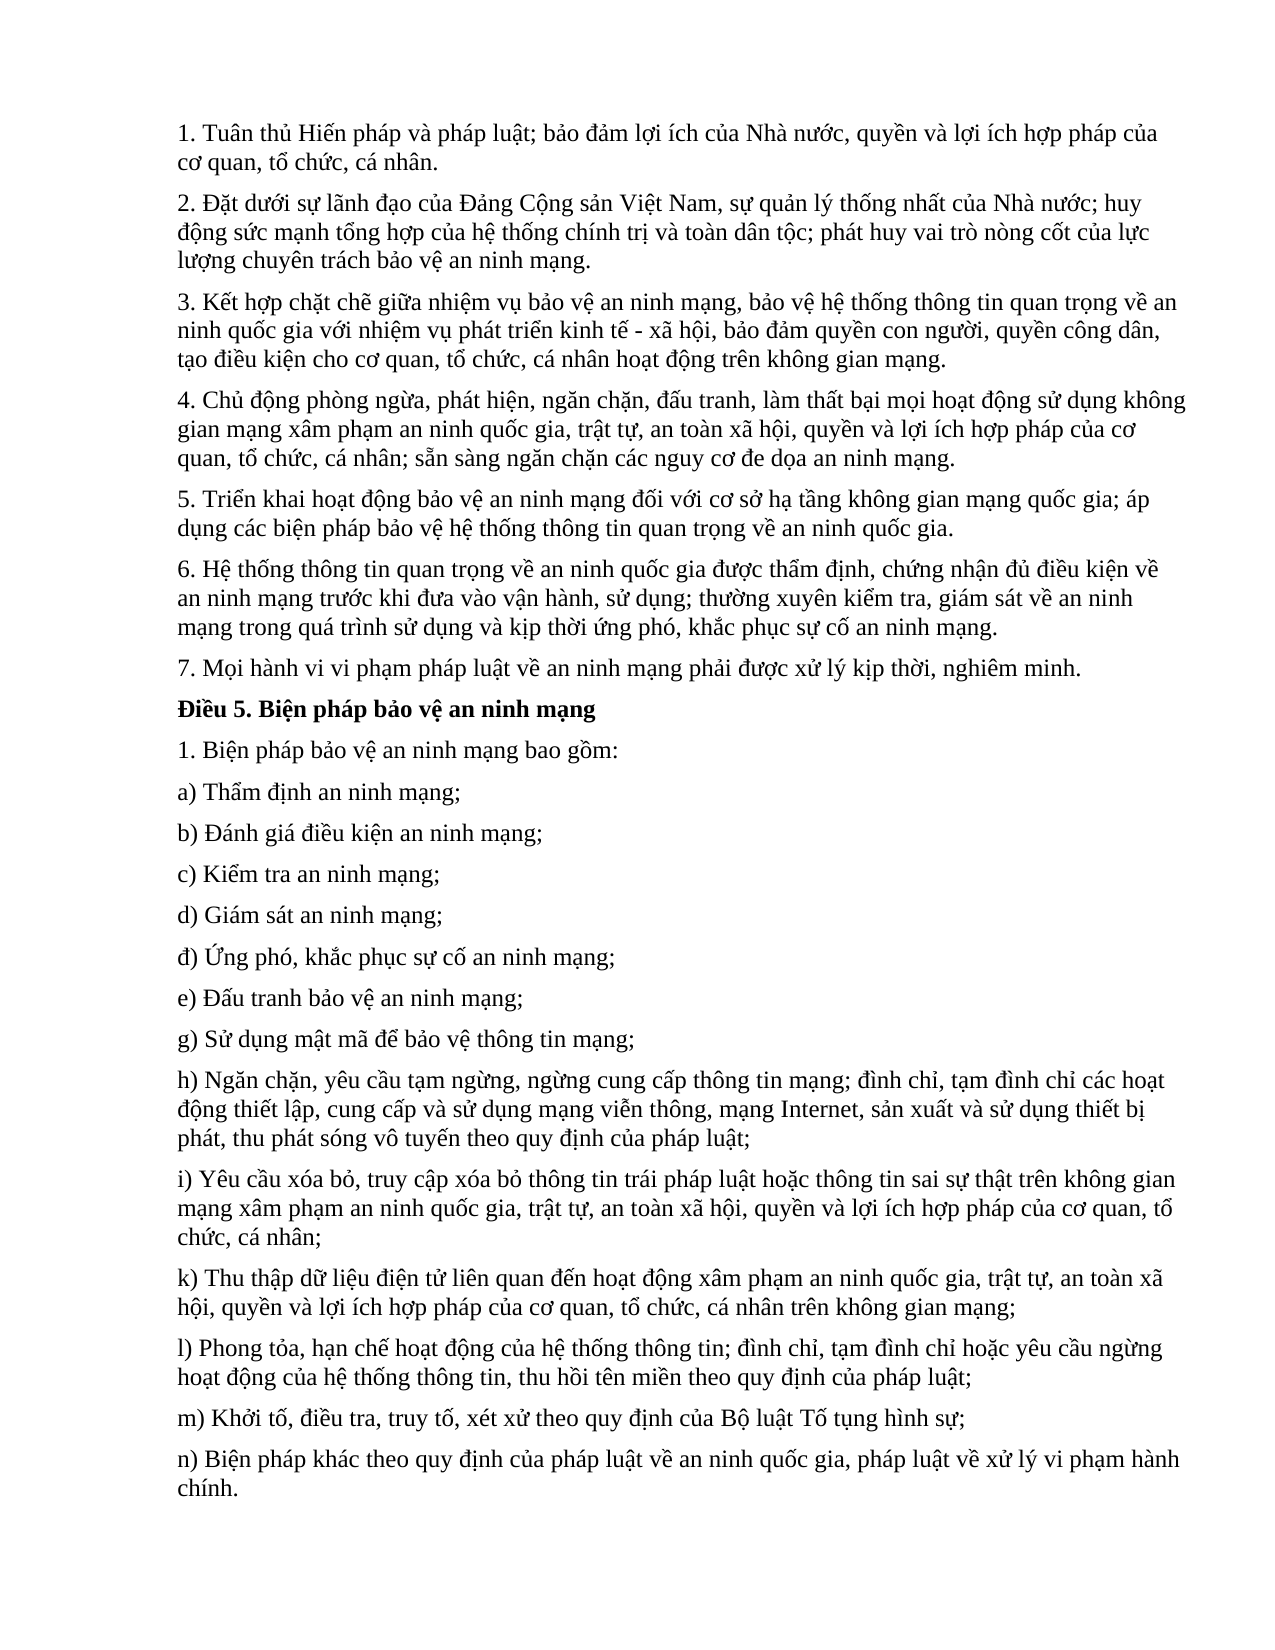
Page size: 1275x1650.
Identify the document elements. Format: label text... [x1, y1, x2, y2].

text i) Yêu cầu xóa bỏ, truy cập xóa bỏ thông tin trái pháp luật hoặc thông tin sai sự thật trên không gian mạng xâm phạm an ninh quốc gia, trật tự, an toàn xã hội, quyền và lợi ích hợp pháp của cơ quan, tổ chức, cá nhân; [177, 1164, 1186, 1251]
text g) Sử dụng mật mã để bảo vệ thông tin mạng; [177, 1024, 1186, 1053]
text 5. Triển khai hoạt động bảo vệ an ninh mạng đối với cơ sở hạ tầng không gian mạng quốc gia; áp dụng các biện pháp bảo vệ hệ thống thông tin quan trọng về an ninh quốc gia. [177, 484, 1186, 542]
text e) Đấu tranh bảo vệ an ninh mạng; [177, 983, 1186, 1012]
text b) Đánh giá điều kiện an ninh mạng; [177, 818, 1186, 847]
text 3. Kết hợp chặt chẽ giữa nhiệm vụ bảo vệ an ninh mạng, bảo vệ hệ thống thông tin quan trọng về an ninh quốc gia với nhiệm vụ phát triển kinh tế - xã hội, bảo đảm quyền con người, quyền công dân, tạo điều kiện cho cơ quan, tổ chức, cá nhân hoạt động trên không gian mạng. [177, 287, 1186, 373]
text l) Phong tỏa, hạn chế hoạt động của hệ thống thông tin; đình chỉ, tạm đình chỉ hoặc yêu cầu ngừng hoạt động của hệ thống thông tin, thu hồi tên miền theo quy định của pháp luật; [177, 1333, 1186, 1391]
text n) Biện pháp khác theo quy định của pháp luật về an ninh quốc gia, pháp luật về xử lý vi phạm hành chính. [177, 1444, 1186, 1502]
text 1. Biện pháp bảo vệ an ninh mạng bao gồm: [177, 736, 1186, 764]
text 7. Mọi hành vi vi phạm pháp luật về an ninh mạng phải được xử lý kịp thời, nghiêm minh. [177, 653, 1186, 682]
text h) Ngăn chặn, yêu cầu tạm ngừng, ngừng cung cấp thông tin mạng; đình chỉ, tạm đình chỉ các hoạt động thiết lập, cung cấp và sử dụng mạng viễn thông, mạng Internet, sản xuất và sử dụng thiết bị phát, thu phát sóng vô tuyến theo quy định của pháp luật; [177, 1066, 1186, 1152]
text d) Giám sát an ninh mạng; [177, 901, 1186, 929]
text 4. Chủ động phòng ngừa, phát hiện, ngăn chặn, đấu tranh, làm thất bại mọi hoạt động sử dụng không gian mạng xâm phạm an ninh quốc gia, trật tự, an toàn xã hội, quyền và lợi ích hợp pháp của cơ quan, tổ chức, cá nhân; sẵn sàng ngăn chặn các nguy cơ đe dọa an ninh mạng. [177, 386, 1186, 472]
text a) Thẩm định an ninh mạng; [177, 777, 1186, 806]
text 1. Tuân thủ Hiến pháp và pháp luật; bảo đảm lợi ích của Nhà nước, quyền và lợi ích hợp pháp của cơ quan, tổ chức, cá nhân. [177, 118, 1186, 176]
text 6. Hệ thống thông tin quan trọng về an ninh quốc gia được thẩm định, chứng nhận đủ điều kiện về an ninh mạng trước khi đưa vào vận hành, sử dụng; thường xuyên kiểm tra, giám sát về an ninh mạng trong quá trình sử dụng và kịp thời ứng phó, khắc phục sự cố an ninh mạng. [177, 554, 1186, 641]
text 2. Đặt dưới sự lãnh đạo của Đảng Cộng sản Việt Nam, sự quản lý thống nhất của Nhà nước; huy động sức mạnh tổng hợp của hệ thống chính trị và toàn dân tộc; phát huy vai trò nòng cốt của lực lượng chuyên trách bảo vệ an ninh mạng. [177, 188, 1186, 274]
text đ) Ứng phó, khắc phục sự cố an ninh mạng; [177, 942, 1186, 971]
text Điều 5. Biện pháp bảo vệ an ninh mạng [177, 694, 1186, 723]
text k) Thu thập dữ liệu điện tử liên quan đến hoạt động xâm phạm an ninh quốc gia, trật tự, an toàn xã hội, quyền và lợi ích hợp pháp của cơ quan, tổ chức, cá nhân trên không gian mạng; [177, 1263, 1186, 1321]
text c) Kiểm tra an ninh mạng; [177, 859, 1186, 888]
text m) Khởi tố, điều tra, truy tố, xét xử theo quy định của Bộ luật Tố tụng hình sự; [177, 1403, 1186, 1432]
